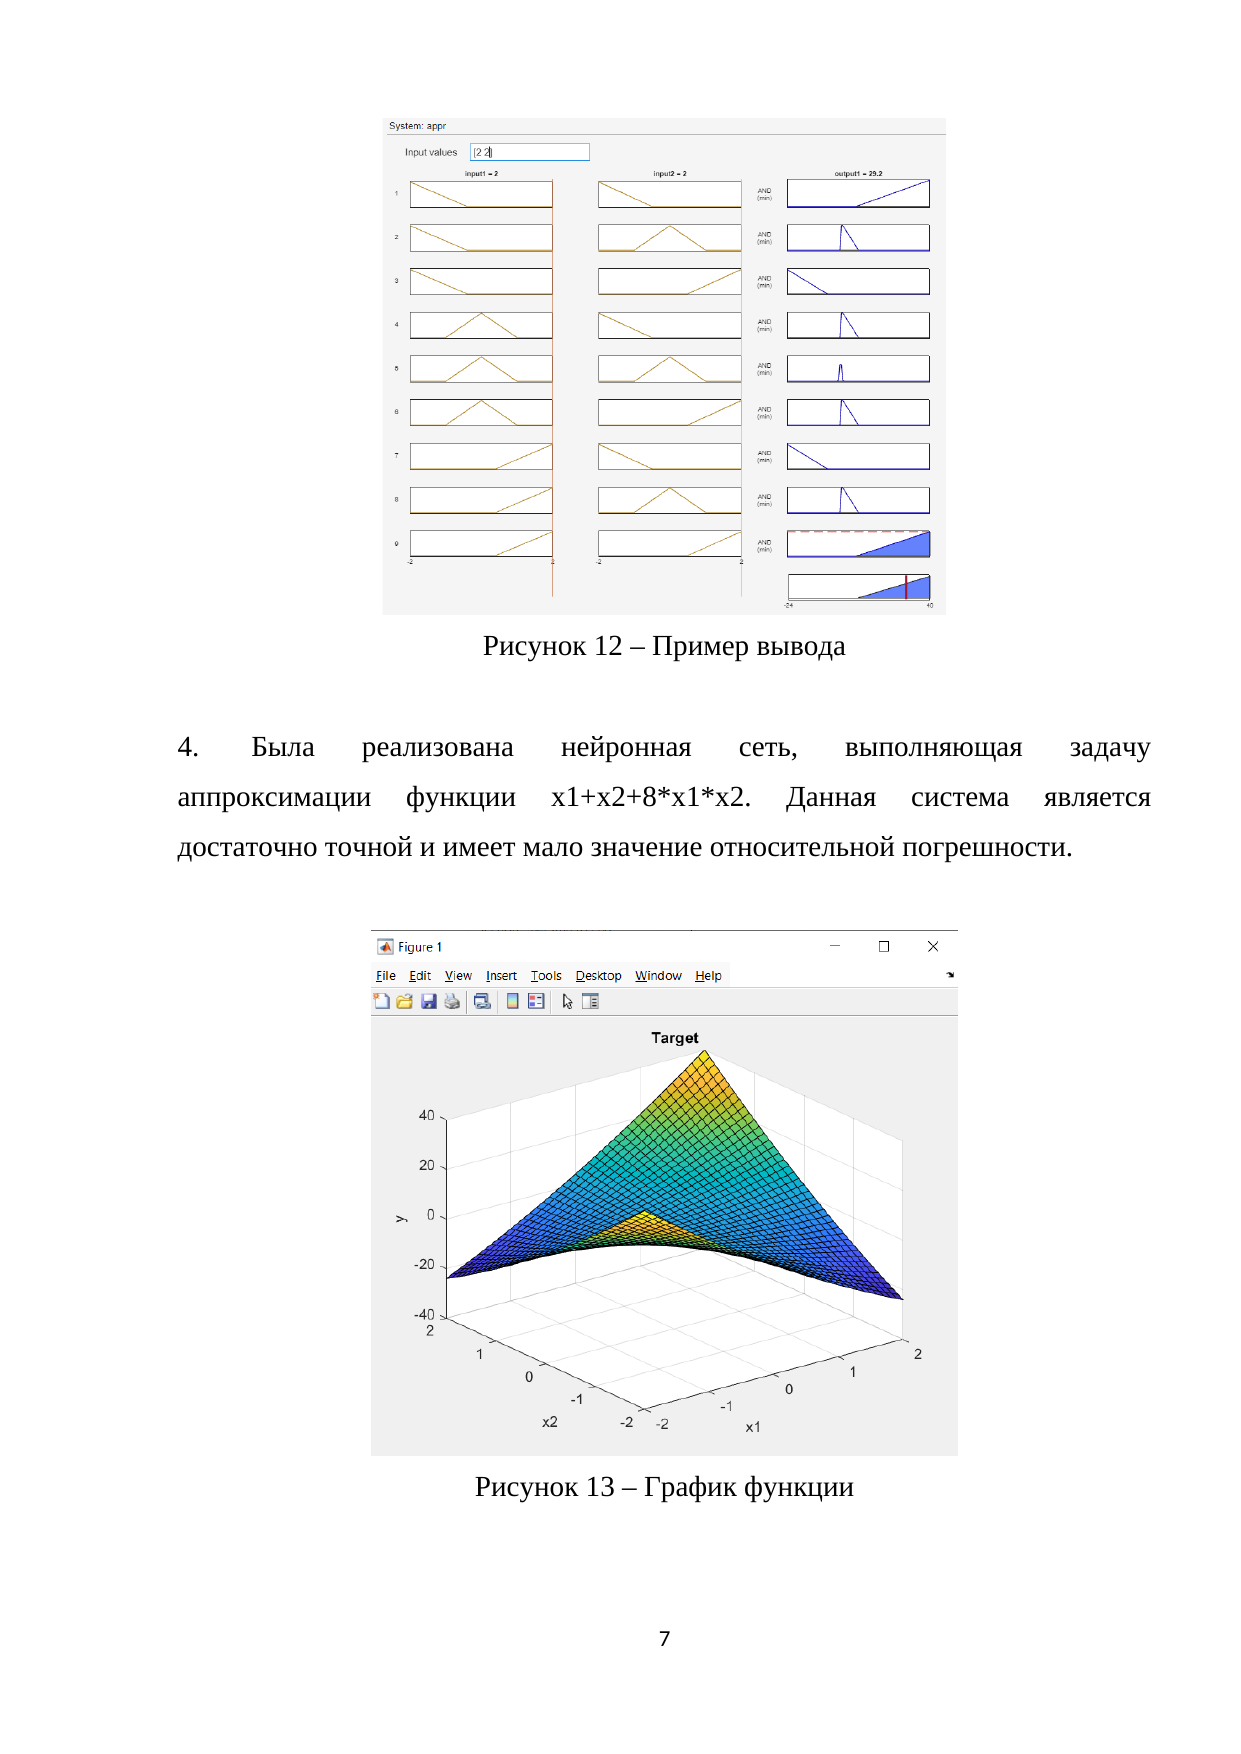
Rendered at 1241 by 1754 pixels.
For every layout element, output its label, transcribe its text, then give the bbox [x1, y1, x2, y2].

picture [371, 930, 958, 1456]
list Рисунок 13 – График функции [177, 1469, 1152, 1503]
list Была реализована нейронная сеть, выполняющая задачу аппроксимации функции x1+x2+8*x1*x2. Данная система является достаточно точной и имеет мало значение относительной погрешности. [177, 729, 1152, 863]
list Рисунок 12 – Пример вывода [177, 628, 1152, 662]
picture [382, 118, 947, 615]
